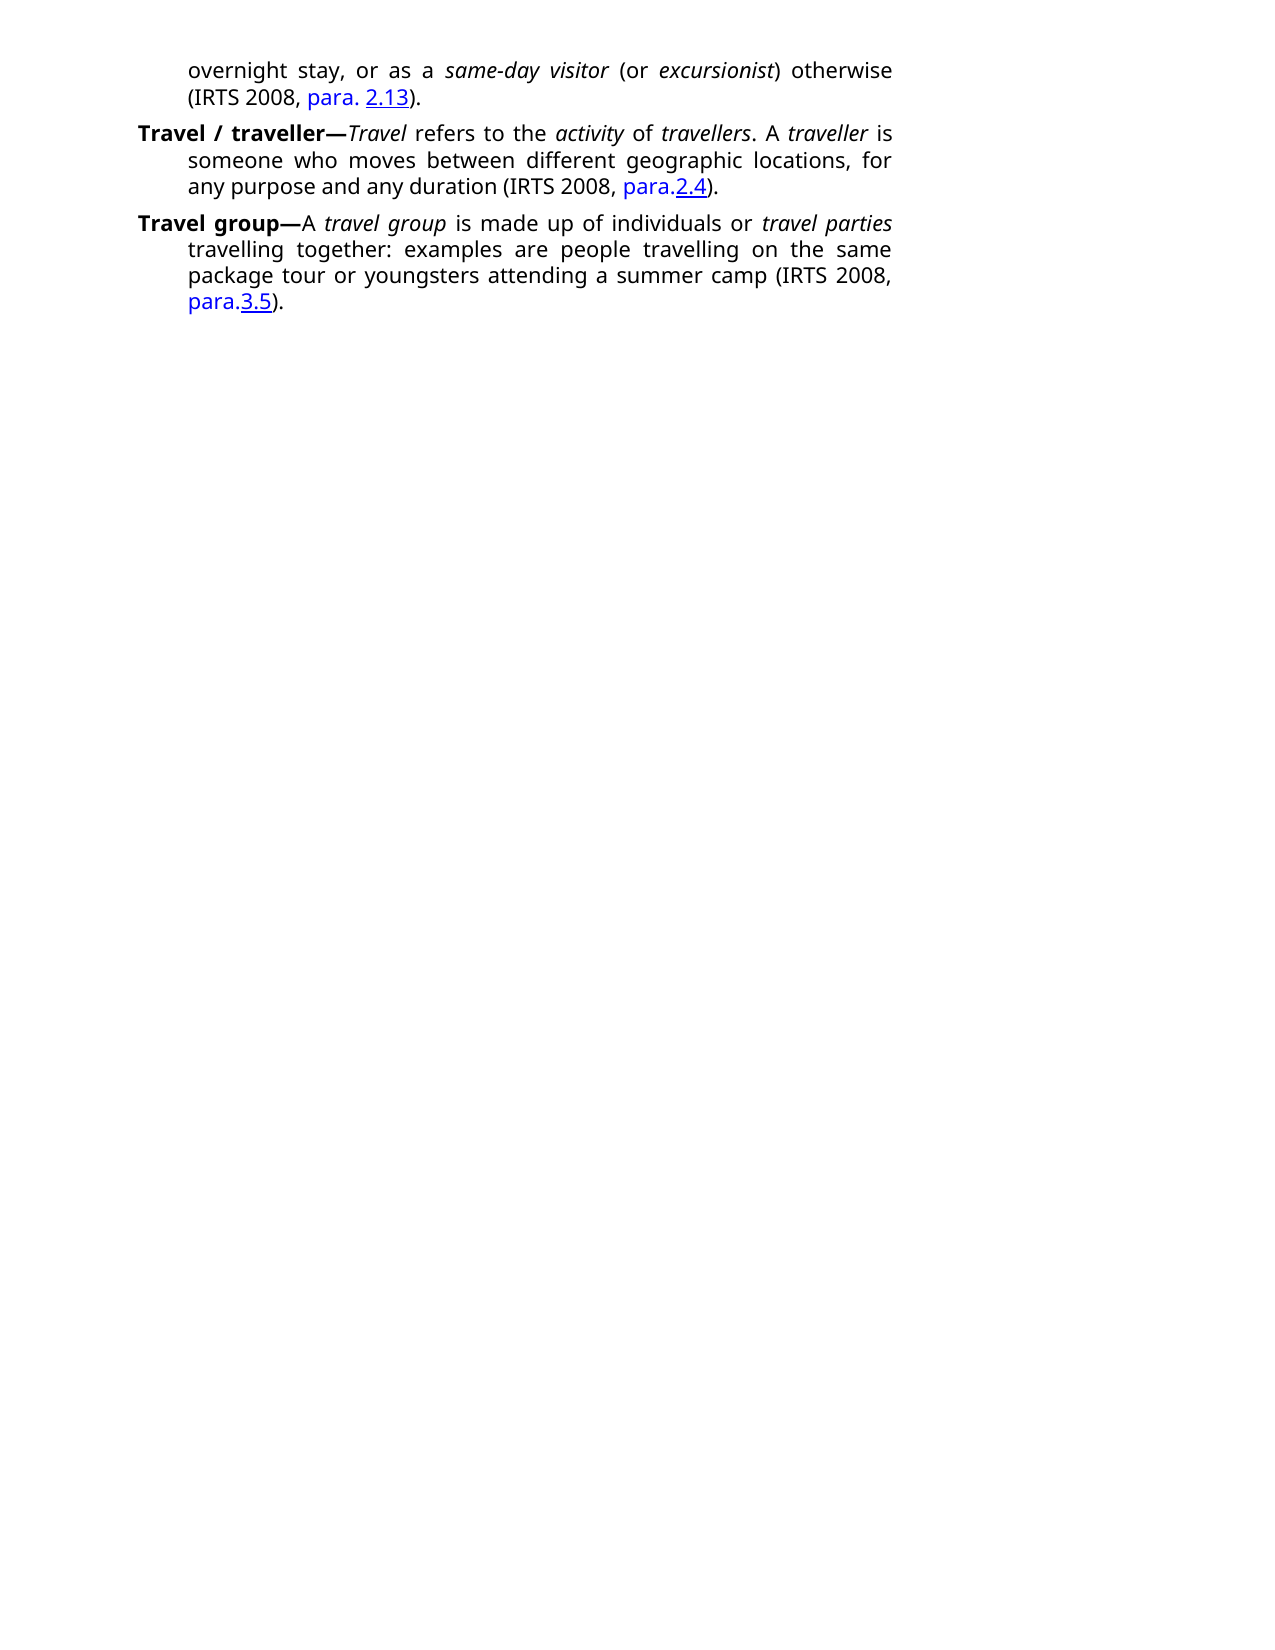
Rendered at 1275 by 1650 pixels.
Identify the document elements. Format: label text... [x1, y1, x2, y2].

text Travel / traveller—Travel refers to the activity of travellers. A traveller is someone who moves between different geographic locations, for any purpose and any duration (IRTS 2008, para.2.4). [138, 121, 893, 199]
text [138, 58, 893, 110]
text Travel group—A travel group is made up of individuals or travel parties travelling together: examples are people travelling on the same package tour or youngsters attending a summer camp (IRTS 2008, para.3.5). [138, 210, 893, 315]
